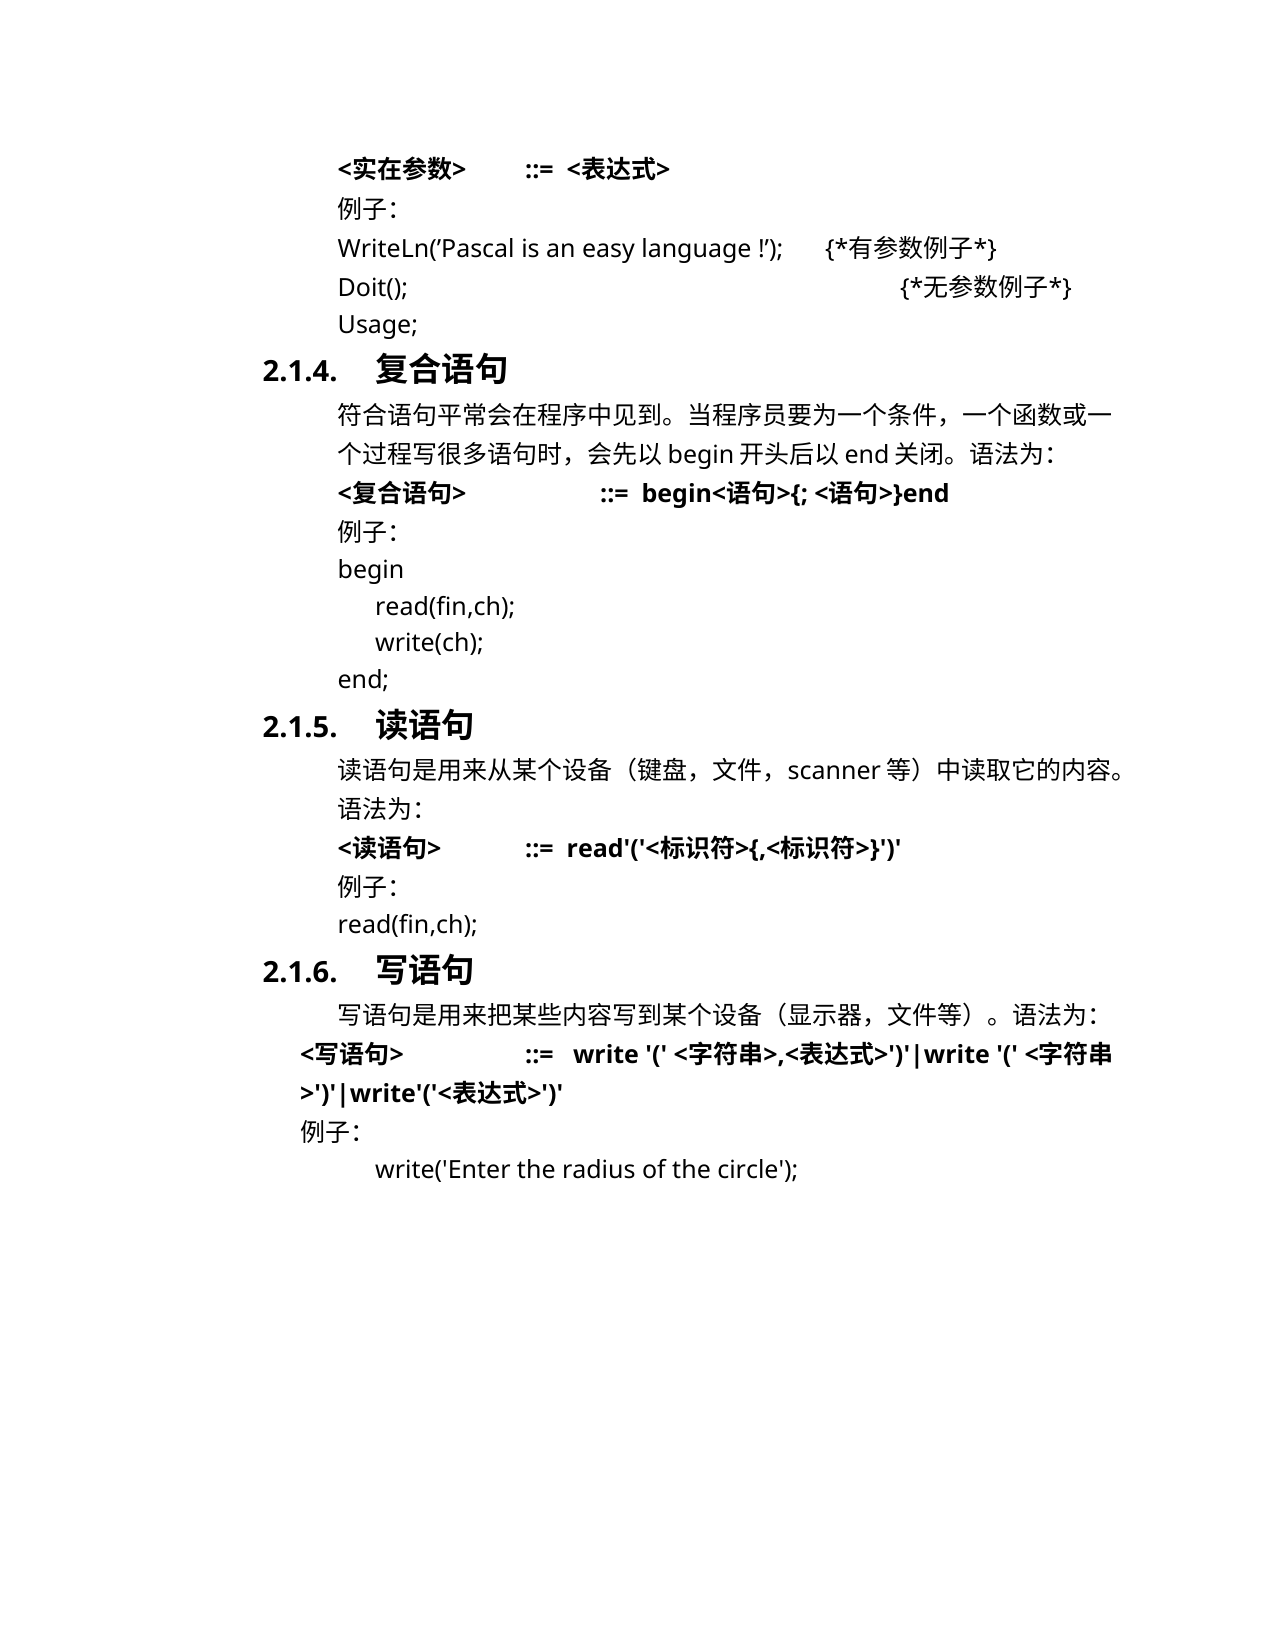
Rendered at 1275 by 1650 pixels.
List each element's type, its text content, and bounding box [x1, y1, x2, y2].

list <实在参数> ::= <表达式> [337, 150, 1125, 186]
list <读语句> ::= read'('<标识符>{,<标识符>}')' [337, 829, 1125, 865]
list 写语句是用来把某些内容写到某个设备（显示器，文件等）。语法为： [337, 996, 1125, 1032]
list 复合语句 [262, 343, 1125, 391]
list 读语句是用来从某个设备（键盘，文件，scanner等）中读取它的内容。语法为： [337, 751, 1125, 826]
list begin [337, 551, 1125, 585]
list 例子： [337, 868, 1125, 904]
list 读语句 [262, 698, 1125, 747]
list end; [337, 662, 1125, 696]
list Usage; [337, 306, 1125, 340]
list WriteLn(’Pascal is an easy language !’); {*有参数例子*} [337, 228, 1125, 264]
list read(fin,ch); [337, 907, 1125, 941]
list 符合语句平常会在程序中见到。当程序员要为一个条件，一个函数或一个过程写很多语句时，会先以begin开头后以end关闭。语法为： [337, 395, 1125, 470]
list <写语句> ::= write '(' <字符串>,<表达式>')'|write '(' <字符串>')'|write'('<表达式>')' [300, 1035, 1125, 1110]
list write('Enter the radius of the circle'); [300, 1152, 1125, 1186]
list 例子： [337, 512, 1125, 548]
list Doit(); {*无参数例子*} [337, 267, 1125, 303]
list write(ch); [337, 625, 1125, 659]
list 写语句 [262, 943, 1125, 992]
list 例子： [300, 1113, 1125, 1149]
list <复合语句> ::= begin<语句>{; <语句>}end [337, 473, 1125, 509]
list 例子： [337, 189, 1125, 225]
list read(fin,ch); [337, 588, 1125, 622]
